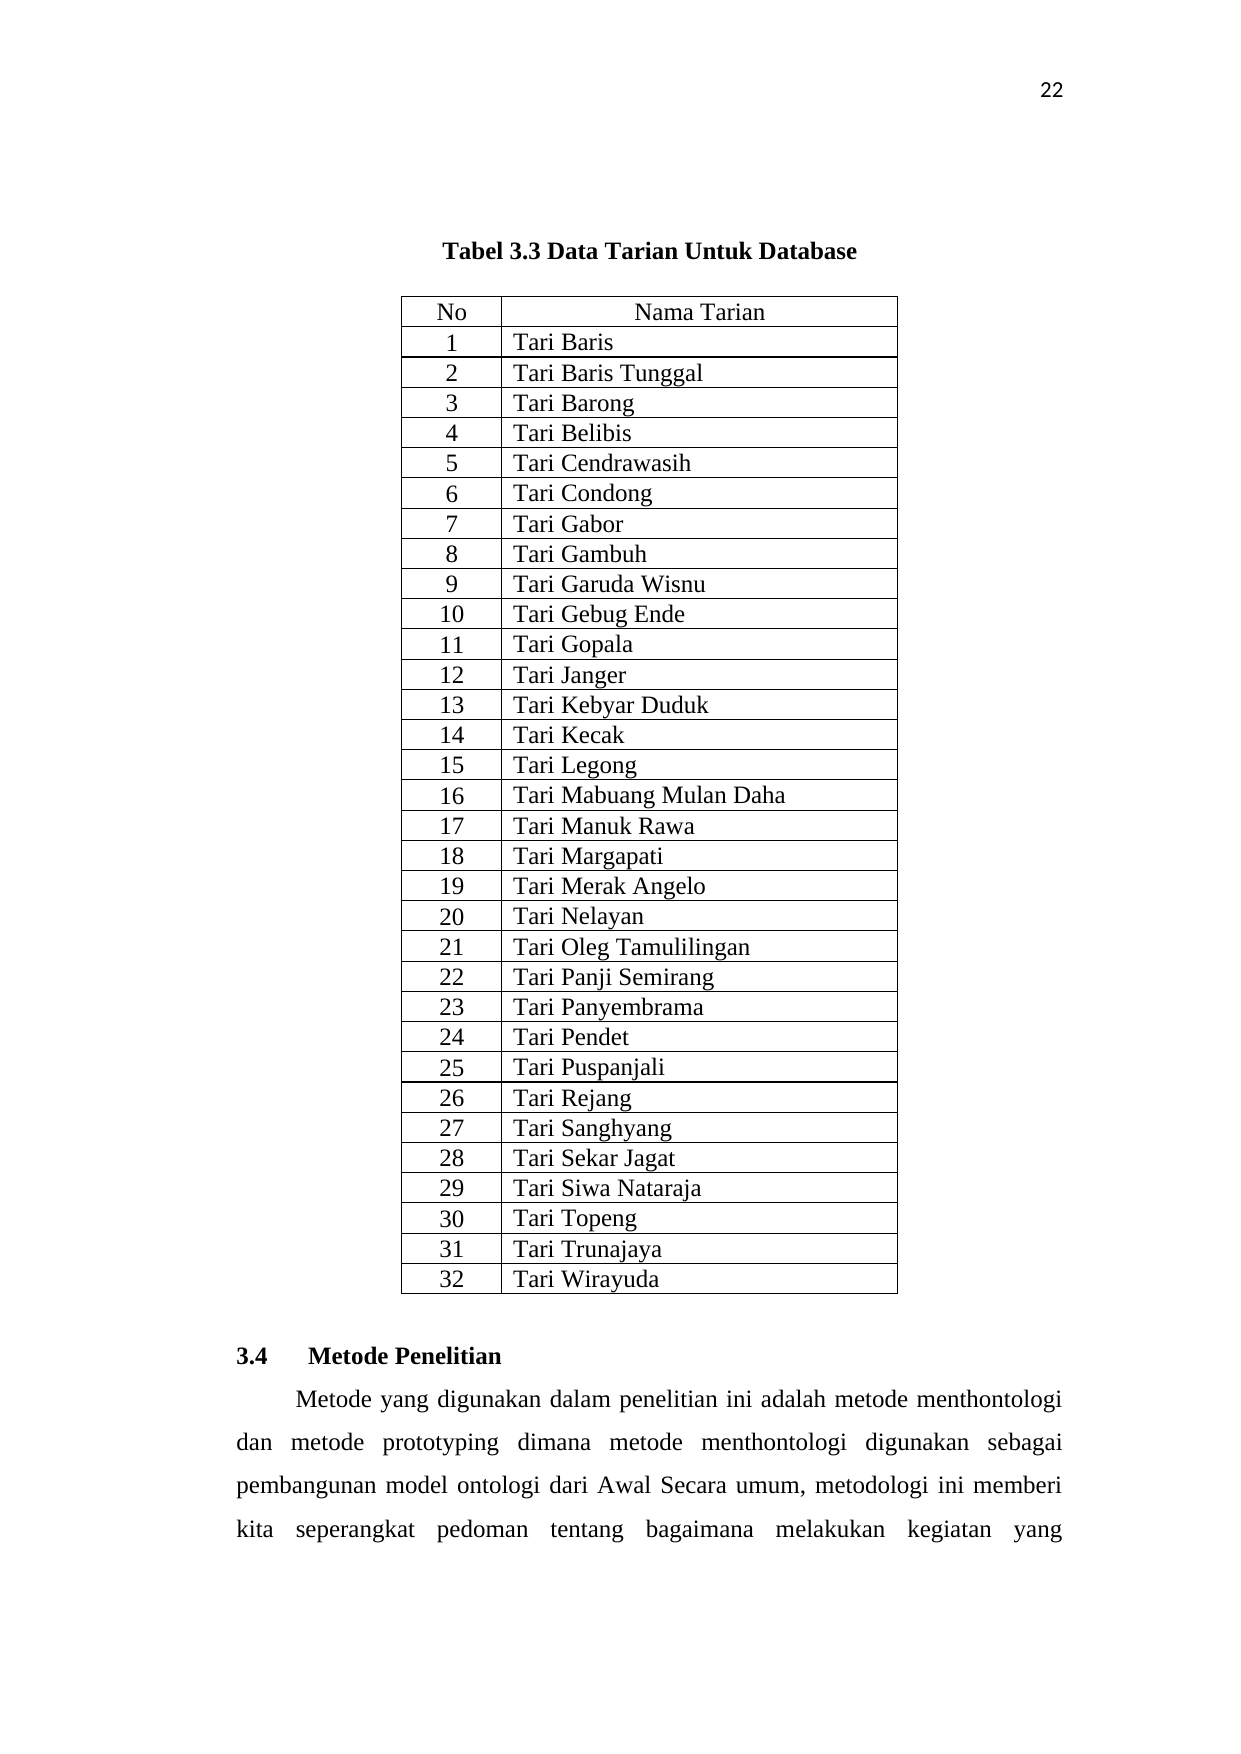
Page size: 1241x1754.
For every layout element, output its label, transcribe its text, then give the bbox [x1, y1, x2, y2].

table_cell Tari Panyembrama [502, 992, 897, 1021]
table_cell 24 [402, 1022, 501, 1051]
table_cell Tari Oleg Tamulilingan [502, 931, 897, 961]
table_cell Tari Janger [502, 660, 897, 689]
table_cell 13 [402, 690, 501, 719]
text Tabel 3.3 Data Tarian Untuk Database [236, 236, 1063, 265]
table_cell 25 [402, 1052, 501, 1081]
table_cell Tari Cendrawasih [502, 448, 897, 477]
table_cell Tari Nelayan [502, 901, 897, 930]
table_cell Tari Topeng [502, 1203, 897, 1232]
table_cell 1 [402, 327, 501, 356]
table_cell Tari Gabor [502, 509, 897, 538]
table_cell Tari Garuda Wisnu [502, 569, 897, 598]
table_cell 31 [402, 1234, 501, 1263]
table_cell 28 [402, 1143, 501, 1172]
table_cell Tari Puspanjali [502, 1052, 897, 1081]
table_cell Tari Margapati [502, 841, 897, 870]
table_cell Tari Kecak [502, 720, 897, 749]
table_cell Tari Siwa Nataraja [502, 1173, 897, 1202]
table_cell 7 [402, 509, 501, 538]
table_cell 6 [402, 478, 501, 507]
table_cell 30 [402, 1203, 501, 1232]
table_cell 2 [402, 358, 501, 387]
table_cell Tari Baris [502, 327, 897, 356]
table_cell 5 [402, 448, 501, 477]
table_cell 27 [402, 1113, 501, 1142]
table_cell 4 [402, 418, 501, 447]
table_cell Tari Legong [502, 750, 897, 779]
table_cell Tari Gopala [502, 629, 897, 658]
table_cell 3 [402, 388, 501, 417]
table_cell 11 [402, 629, 501, 658]
table_cell Tari Belibis [502, 418, 897, 447]
subtitle Metode Penelitian [236, 1341, 1063, 1370]
table_cell 19 [402, 871, 501, 900]
table_cell Tari Condong [502, 478, 897, 507]
table_cell 16 [402, 780, 501, 809]
table_cell 14 [402, 720, 501, 749]
table_cell 23 [402, 992, 501, 1021]
table_cell Tari Merak Angelo [502, 871, 897, 900]
table_cell 32 [402, 1264, 501, 1293]
table_cell Tari Gambuh [502, 539, 897, 568]
table_cell 9 [402, 569, 501, 598]
table_cell Tari Mabuang Mulan Daha [502, 780, 897, 809]
table_cell 21 [402, 931, 501, 961]
table_cell Tari Pendet [502, 1022, 897, 1051]
table_cell 10 [402, 599, 501, 628]
table_cell Tari Wirayuda [502, 1264, 897, 1293]
table_cell Tari Manuk Rawa [502, 811, 897, 840]
table_cell Tari Rejang [502, 1083, 897, 1112]
table_header Nama Tarian [502, 297, 897, 326]
table_cell 15 [402, 750, 501, 779]
table_cell Tari Sekar Jagat [502, 1143, 897, 1172]
table_cell 8 [402, 539, 501, 568]
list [236, 1384, 1063, 1542]
table_cell 20 [402, 901, 501, 930]
table_cell 17 [402, 811, 501, 840]
table_cell Tari Kebyar Duduk [502, 690, 897, 719]
table_cell Tari Trunajaya [502, 1234, 897, 1263]
table_cell 18 [402, 841, 501, 870]
table_cell Tari Sanghyang [502, 1113, 897, 1142]
table_cell 26 [402, 1083, 501, 1112]
table_header No [402, 297, 501, 326]
table_cell 12 [402, 660, 501, 689]
table_cell Tari Panji Semirang [502, 962, 897, 991]
table_cell Tari Baris Tunggal [502, 358, 897, 387]
table_cell Tari Gebug Ende [502, 599, 897, 628]
table_cell Tari Barong [502, 388, 897, 417]
table_cell 29 [402, 1173, 501, 1202]
table_cell 22 [402, 962, 501, 991]
